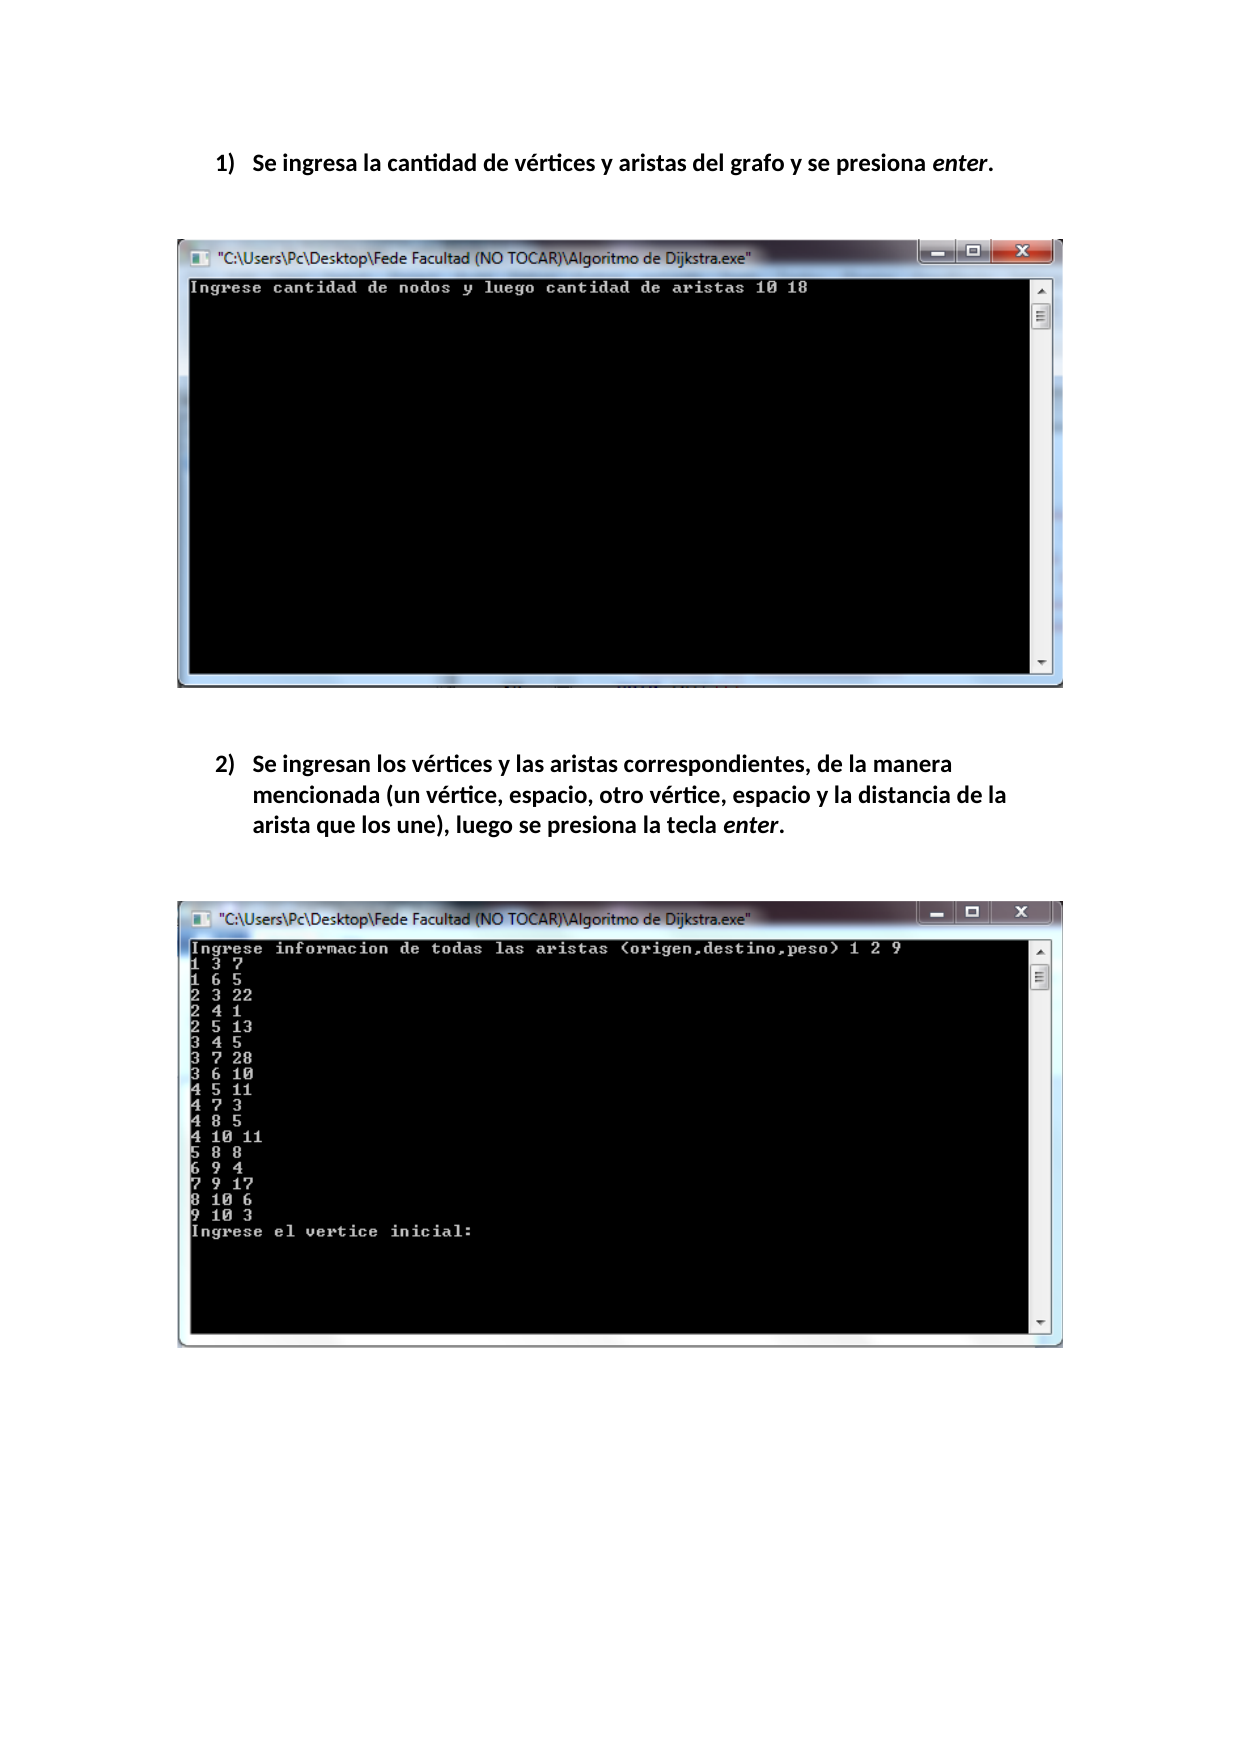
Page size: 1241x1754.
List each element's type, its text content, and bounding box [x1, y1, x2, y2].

picture [177, 239, 1063, 688]
picture [177, 901, 1063, 1348]
list Se ingresa la cantidad de vértices y aristas del grafo y se presiona enter. [215, 148, 1063, 178]
list Se ingresan los vértices y las aristas correspondientes, de la manera mencionada (un vértice, espacio, otro vértice, espacio y la distancia de la arista que los une), luego se presiona la tecla enter. [215, 748, 1063, 840]
